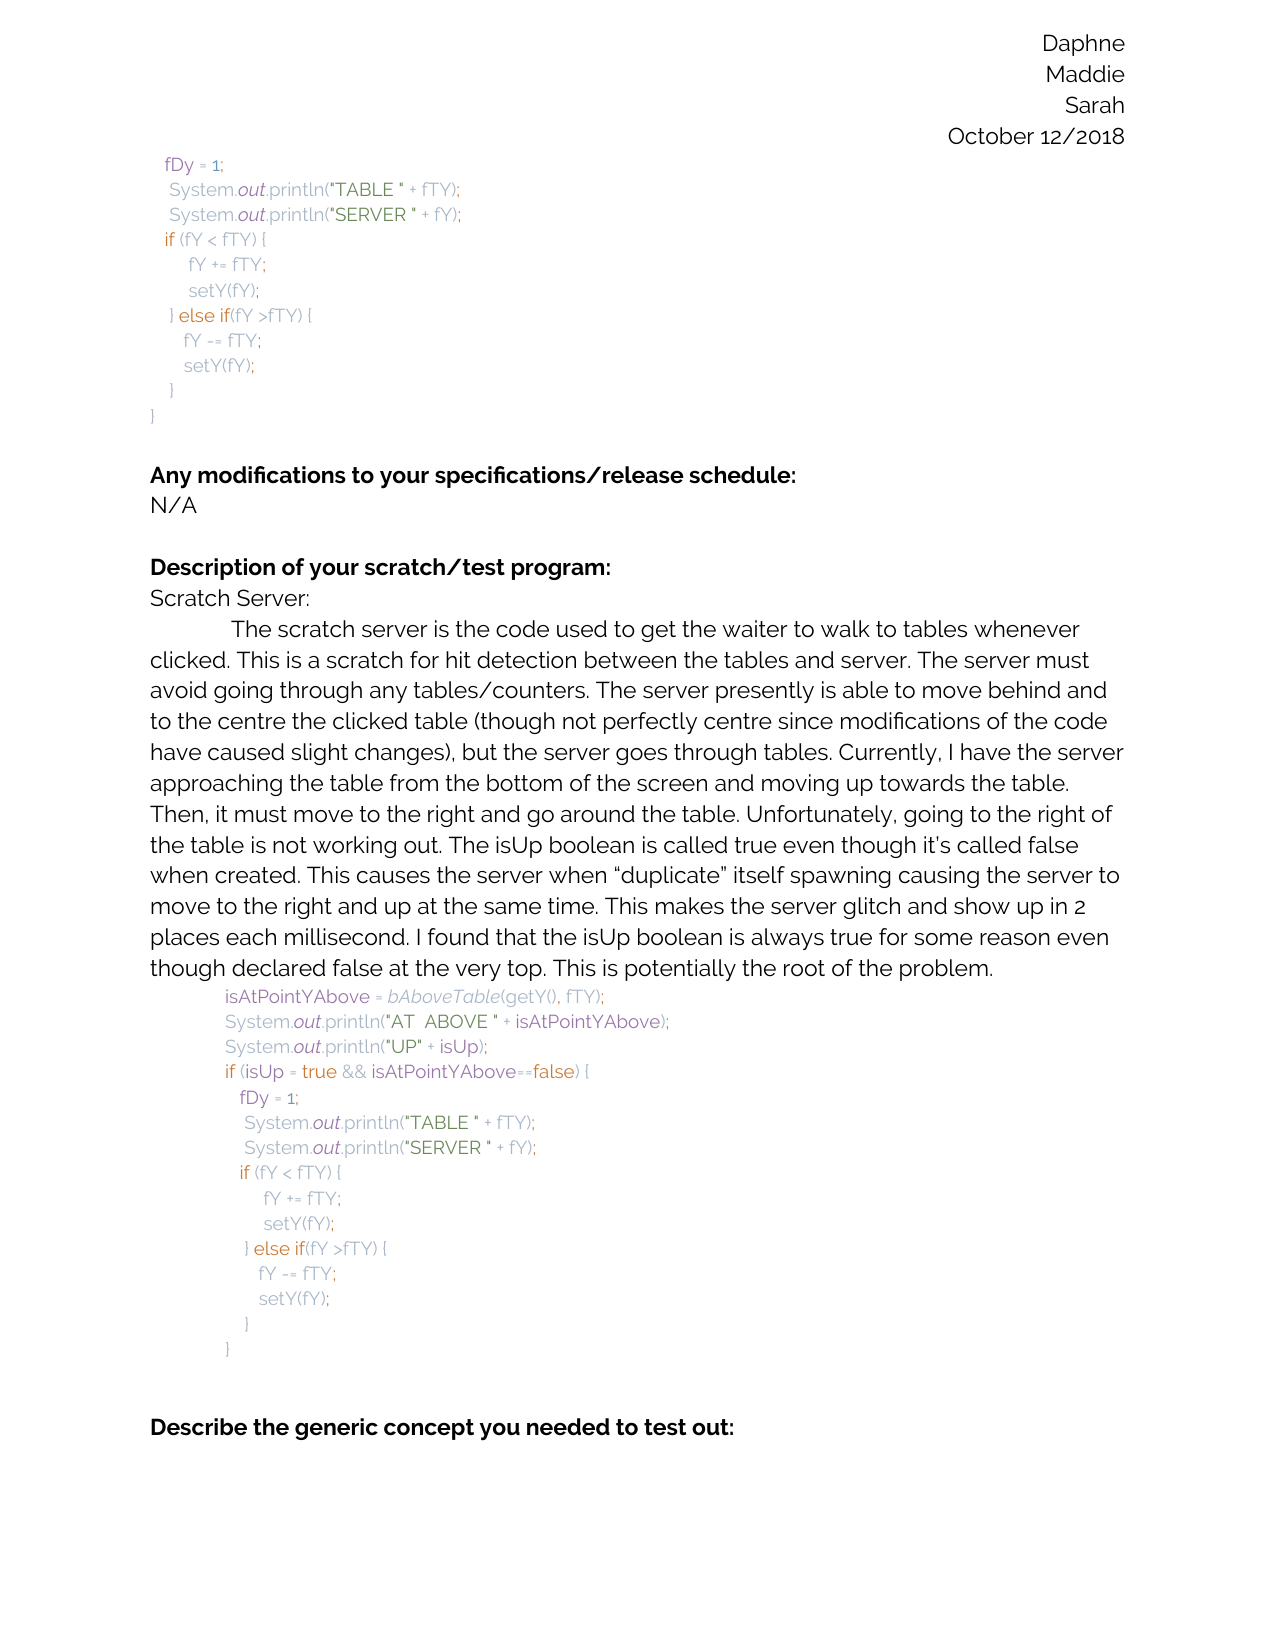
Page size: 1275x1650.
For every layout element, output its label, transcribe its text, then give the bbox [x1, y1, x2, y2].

text System.out.println("SERVER " + fY); [150, 1137, 1125, 1159]
text setY(fY); [150, 1288, 1125, 1310]
text } [150, 406, 1125, 427]
text if (isUp = true && isAtPointYAbove==false) { [150, 1061, 1125, 1083]
text Scratch Server: [150, 585, 1125, 612]
text Any modifications to your specifications/release schedule: [150, 462, 1125, 488]
text N/A [150, 492, 1125, 519]
text } [150, 1339, 1125, 1361]
text System.out.println("UP" + isUp); [150, 1036, 1125, 1058]
text fDy = 1; [150, 153, 1125, 175]
text } else if(fY >fTY) { [150, 305, 1125, 327]
text System.out.println("TABLE " + fTY); [150, 179, 1125, 201]
text } [150, 1313, 1125, 1335]
text if (fY < fTY) { [150, 1162, 1125, 1184]
text if (fY < fTY) { [150, 229, 1125, 251]
text System.out.println("TABLE " + fTY); [150, 1112, 1125, 1134]
text System.out.println("AT ABOVE " + isAtPointYAbove); [150, 1011, 1125, 1033]
text Describe the generic concept you needed to test out: [150, 1414, 1125, 1441]
text fY -= fTY; [150, 330, 1125, 352]
text fDy = 1; [150, 1087, 1125, 1108]
text fY += fTY; [150, 254, 1125, 276]
text Description of your scratch/test program: [150, 554, 1125, 581]
text fY -= fTY; [150, 1263, 1125, 1285]
text isAtPointYAbove = bAboveTable(getY(), fTY); [150, 986, 1125, 1008]
text } [150, 380, 1125, 402]
text } else if(fY >fTY) { [150, 1238, 1125, 1260]
text setY(fY); [150, 1213, 1125, 1234]
text fY += fTY; [150, 1187, 1125, 1209]
text setY(fY); [150, 355, 1125, 377]
text The scratch server is the code used to get the waiter to walk to tables whenever clicked. This is a scratch for hit detection between the tables and server. The server must avoid going through any tables/counters. The server presently is able to move behind and to the centre the clicked table (though not perfectly centre since modifications of the code have caused slight changes), but the server goes through tables. Currently, I have the server approaching the table from the bottom of the screen and moving up towards the table. Then, it must move to the right and go around the table. Unfortunately, going to the right of the table is not working out. The isUp boolean is called true even though it’s called false when created. This causes the server when “duplicate” itself spawning causing the server to move to the right and up at the same time. This makes the server glitch and show up in 2 places each millisecond. I found that the isUp boolean is always true for some reason even though declared false at the very top. This is potentially the root of the problem. [150, 616, 1125, 982]
text setY(fY); [150, 279, 1125, 301]
text System.out.println("SERVER " + fY); [150, 204, 1125, 226]
